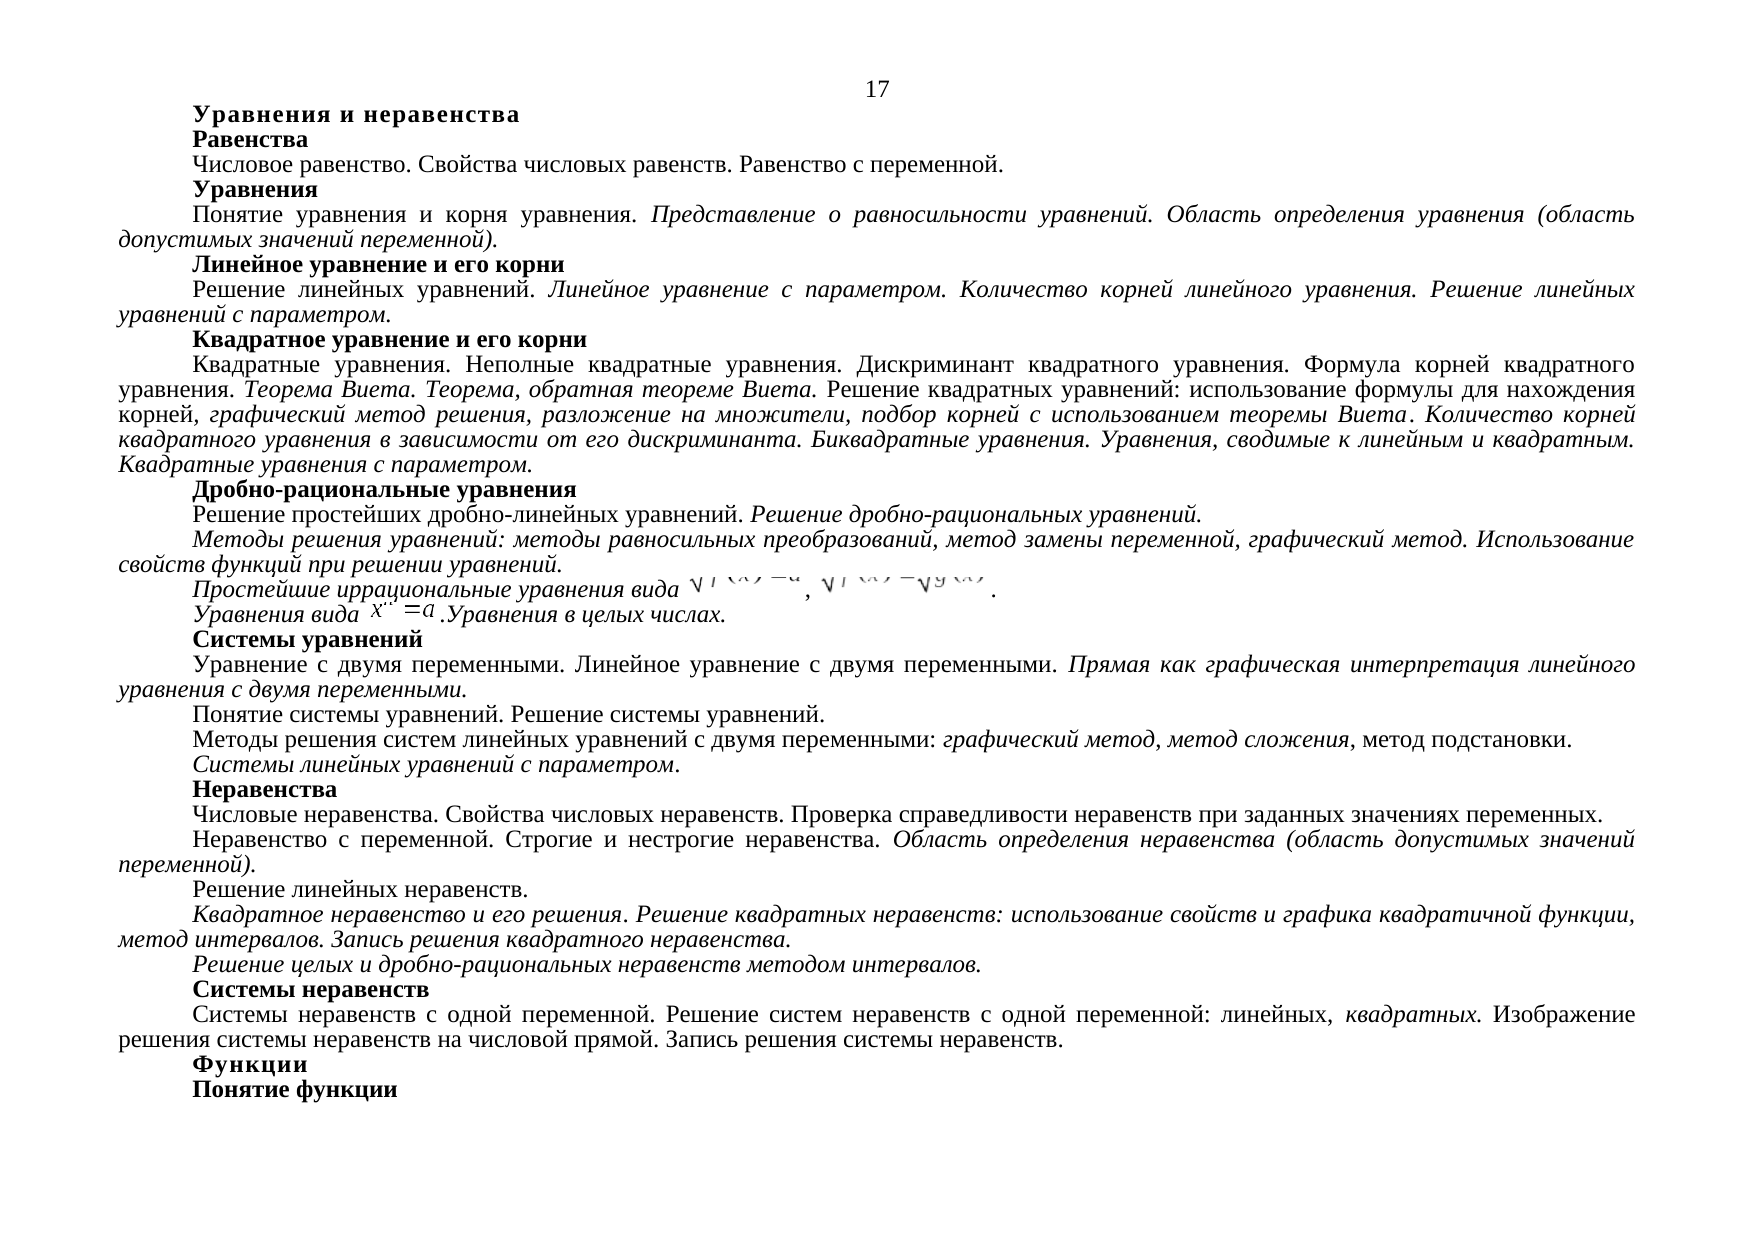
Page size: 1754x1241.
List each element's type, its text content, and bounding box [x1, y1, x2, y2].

text Системы неравенств [118, 977, 1636, 1002]
text Системы неравенств с одной переменной. Решение систем неравенств с одной переменной: линейных, квадратных. Изображение решения системы неравенств на числовой прямой. Запись решения системы неравенств. [118, 1002, 1636, 1052]
text Числовые неравенства. Свойства числовых неравенств. Проверка справедливости неравенств при заданных значениях переменных. [118, 802, 1636, 827]
text Квадратное уравнение и его корни [118, 327, 1636, 352]
text Понятие системы уравнений. Решение системы уравнений. [118, 702, 1636, 727]
text Неравенство с переменной. Строгие и нестрогие неравенства. Область определения неравенства (область допустимых значений переменной). [118, 827, 1636, 877]
text Уравнение с двумя переменными. Линейное уравнение с двумя переменными. Прямая как графическая интерпретация линейного уравнения с двумя переменными. [118, 652, 1636, 702]
text Методы решения систем линейных уравнений с двумя переменными: графический метод, метод сложения, метод подстановки. [118, 727, 1636, 752]
text Квадратные уравнения. Неполные квадратные уравнения. Дискриминант квадратного уравнения. Формула корней квадратного уравнения. Теорема Виета. Теорема, обратная теореме Виета. Решение квадратных уравнений: использование формулы для нахождения корней, графический метод решения, разложение на множители, подбор корней с использованием теоремы Виета. Количество корней квадратного уравнения в зависимости от его дискриминанта. Биквадратные уравнения. Уравнения, сводимые к линейным и квадратным. Квадратные уравнения с параметром. [118, 352, 1636, 477]
text Решение линейных уравнений. Линейное уравнение с параметром. Количество корней линейного уравнения. Решение линейных уравнений с параметром. [118, 277, 1636, 327]
text Линейное уравнение и его корни [118, 252, 1636, 277]
text Квадратное неравенство и его решения. Решение квадратных неравенств: использование свойств и графика квадратичной функции, метод интервалов. Запись решения квадратного неравенства. [118, 902, 1636, 952]
text Решение линейных неравенств. [118, 877, 1636, 902]
text Дробно-рациональные уравнения [118, 477, 1636, 502]
text Понятие уравнения и корня уравнения. Представление о равносильности уравнений. Область определения уравнения (область допустимых значений переменной). [118, 202, 1636, 252]
text Неравенства [118, 777, 1636, 802]
subtitle Функции [118, 1052, 1636, 1077]
text Решение целых и дробно-рациональных неравенств методом интервалов. [118, 952, 1636, 977]
text Решение простейших дробно-линейных уравнений. Решение дробно-рациональных уравнений. [118, 502, 1636, 527]
text Простейшие иррациональные уравнения вида , . [118, 577, 1636, 602]
text Системы линейных уравнений с параметром. [118, 752, 1636, 777]
subtitle Уравнения и неравенства [118, 102, 1636, 127]
text Числовое равенство. Свойства числовых равенств. Равенство с переменной. [118, 152, 1636, 177]
text Равенства [118, 127, 1636, 152]
text Системы уравнений [118, 627, 1636, 652]
text Методы решения уравнений: методы равносильных преобразований, метод замены переменной, графический метод. Использование свойств функций при решении уравнений. [118, 527, 1636, 577]
text Уравнения [118, 177, 1636, 202]
text Понятие функции [118, 1077, 1636, 1102]
text Уравнения вида .Уравнения в целых числах. [118, 602, 1636, 627]
